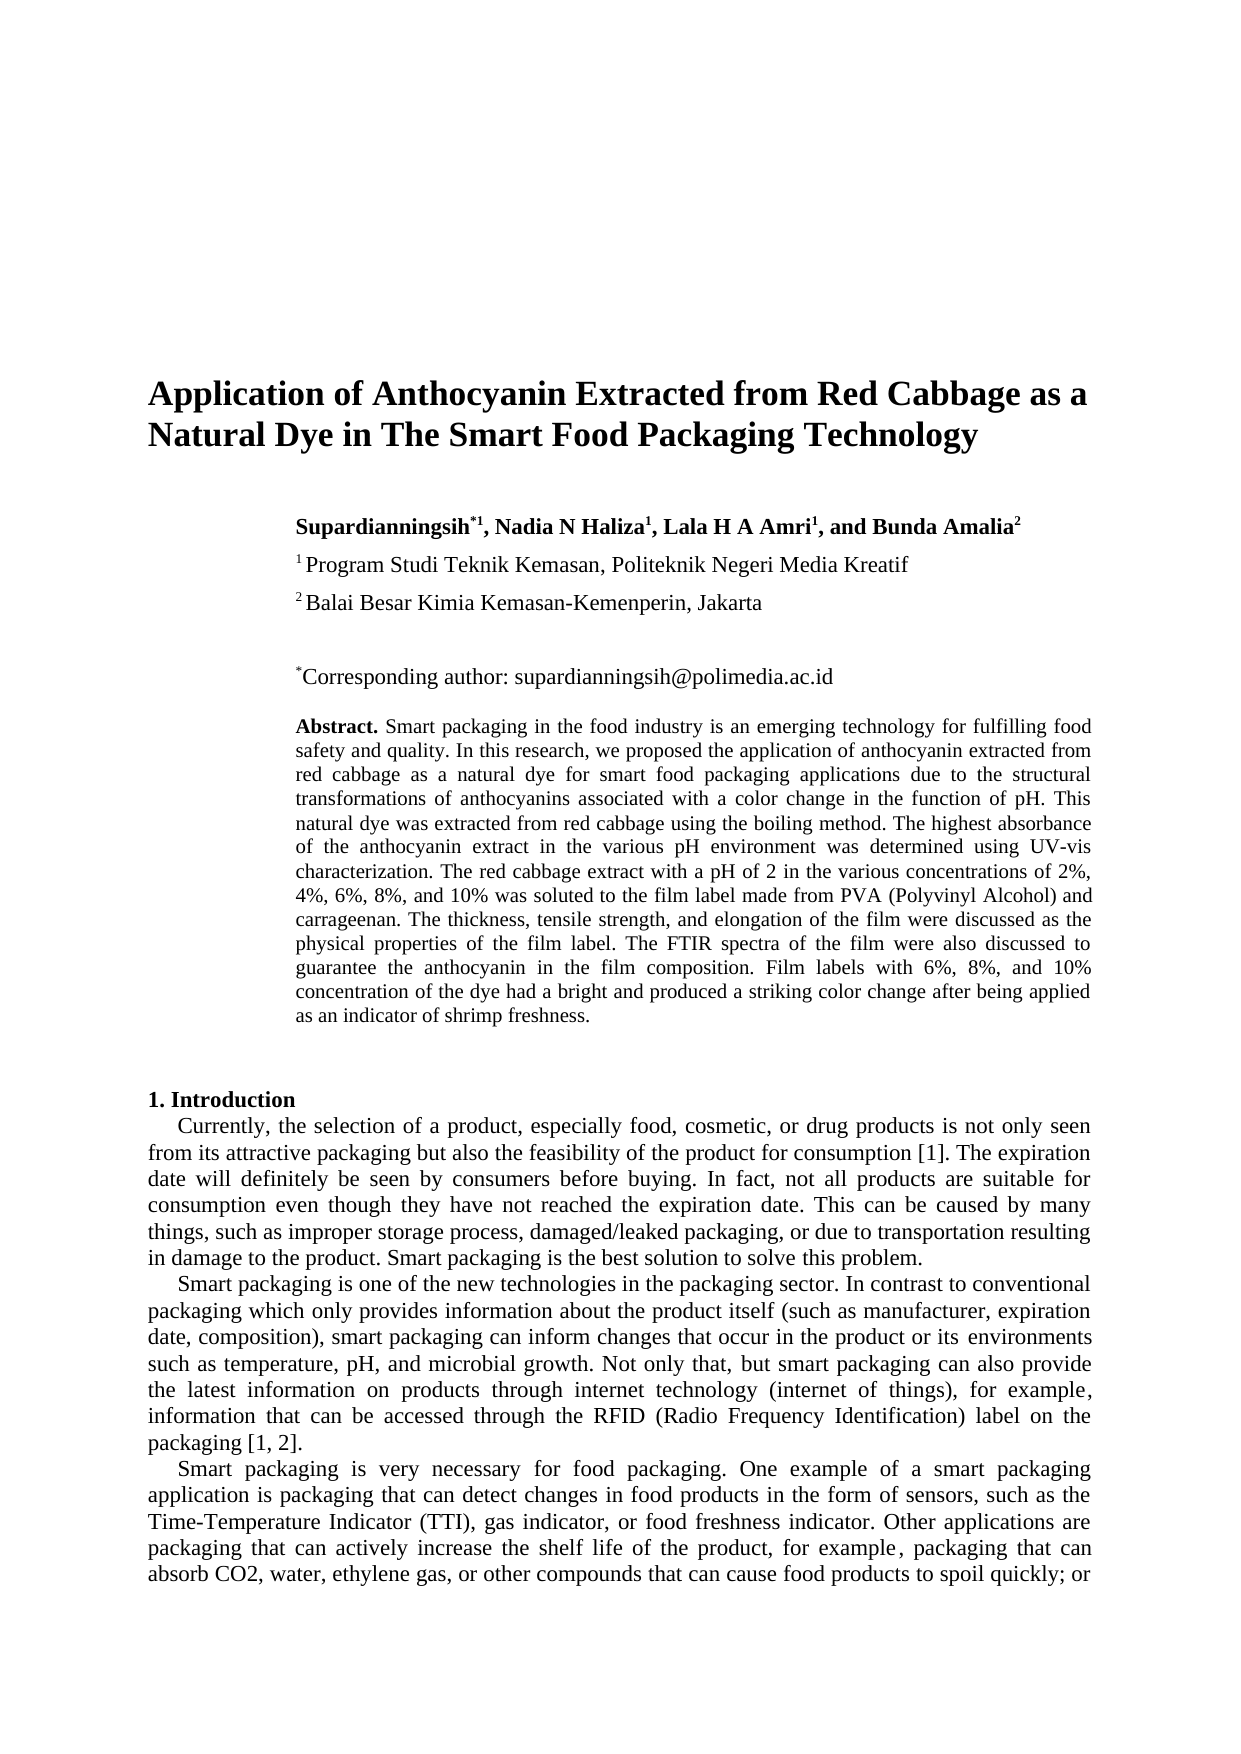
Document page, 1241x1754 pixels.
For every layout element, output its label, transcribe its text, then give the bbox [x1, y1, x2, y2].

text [148, 1455, 1092, 1587]
text Abstract. Smart packaging in the food industry is an emerging technology for fulfilling food safety and quality. In this research, we proposed the application of anthocyanin extracted from red cabbage as a natural dye for smart food packaging applications due to the structural transformations of anthocyanins associated with a color change in the function of pH. This natural dye was extracted from red cabbage using the boiling method. The highest absorbance of the anthocyanin extract in the various pH environment was determined using UV-vis characterization. The red cabbage extract with a pH of 2 in the various concentrations of 2%, 4%, 6%, 8%, and 10% was soluted to the film label made from PVA (Polyvinyl Alcohol) and carrageenan. The thickness, tensile strength, and elongation of the film were discussed as the physical properties of the film label. The FTIR spectra of the film were also discussed to guarantee the anthocyanin in the film composition. Film labels with 6%, 8%, and 10% concentration of the dye had a bright and produced a striking color change after being applied as an indicator of shrimp freshness. [295, 714, 1092, 1027]
text 2 Balai Besar Kimia Kemasan-Kemenperin, Jakarta [295, 589, 1092, 616]
text Supardianningsih*1, Nadia N Haliza1, Lala H A Amri1, and Bunda Amalia2 [295, 513, 1092, 539]
text 1 Program Studi Teknik Kemasan, Politeknik Negeri Media Kreatif [295, 551, 1092, 577]
text Smart packaging is one of the new technologies in the packaging sector. In contrast to conventional packaging which only provides information about the product itself (such as manufacturer, expiration date, composition), smart packaging can inform changes that occur in the product or its environments such as temperature, pH, and microbial growth. Not only that, but smart packaging can also provide the latest information on products through internet technology (internet of things), for example, information that can be accessed through the RFID (Radio Frequency Identification) label on the packaging [1, 2]. [148, 1271, 1092, 1455]
text Currently, the selection of a product, especially food, cosmetic, or drug products is not only seen from its attractive packaging but also the feasibility of the product for consumption [1]. The expiration date will definitely be seen by consumers before buying. In fact, not all products are suitable for consumption even though they have not reached the expiration date. This can be caused by many things, such as improper storage process, damaged/leaked packaging, or due to transportation resulting in damage to the product. Smart packaging is the best solution to solve this problem. [148, 1112, 1092, 1271]
text Introduction [148, 1086, 1092, 1112]
text *Corresponding author: supardianningsih@polimedia.ac.id [295, 663, 1092, 689]
title Application of Anthocyanin Extracted from Red Cabbage as a Natural Dye in The Smart Food Packaging Technology [148, 372, 1092, 454]
